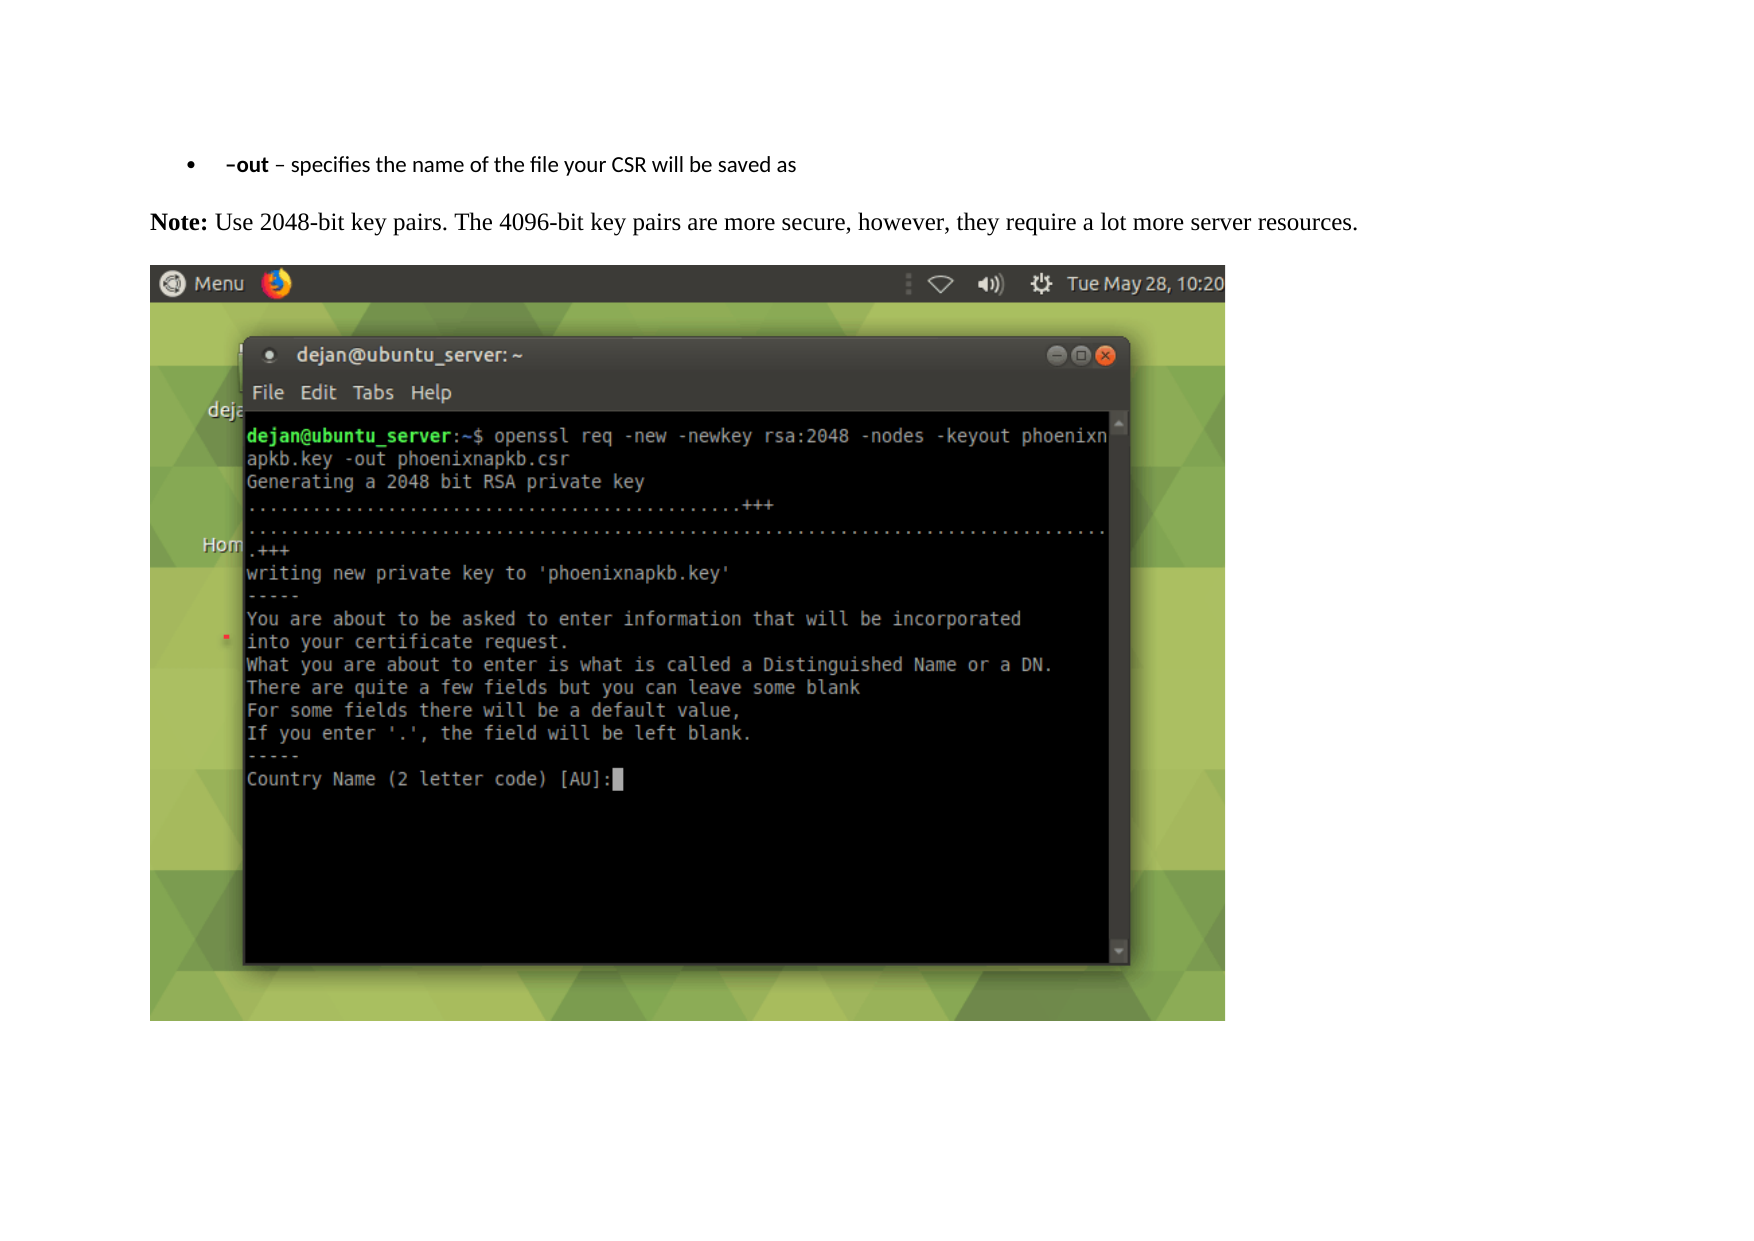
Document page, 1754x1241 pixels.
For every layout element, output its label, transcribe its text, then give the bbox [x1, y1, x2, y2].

list –out – specifies the name of the file your CSR will be saved as [187, 150, 1604, 178]
picture [150, 265, 1225, 1021]
text Note: Use 2048-bit key pairs. The 4096-bit key pairs are more secure, however, they require a lot more server resources. [150, 207, 1604, 236]
